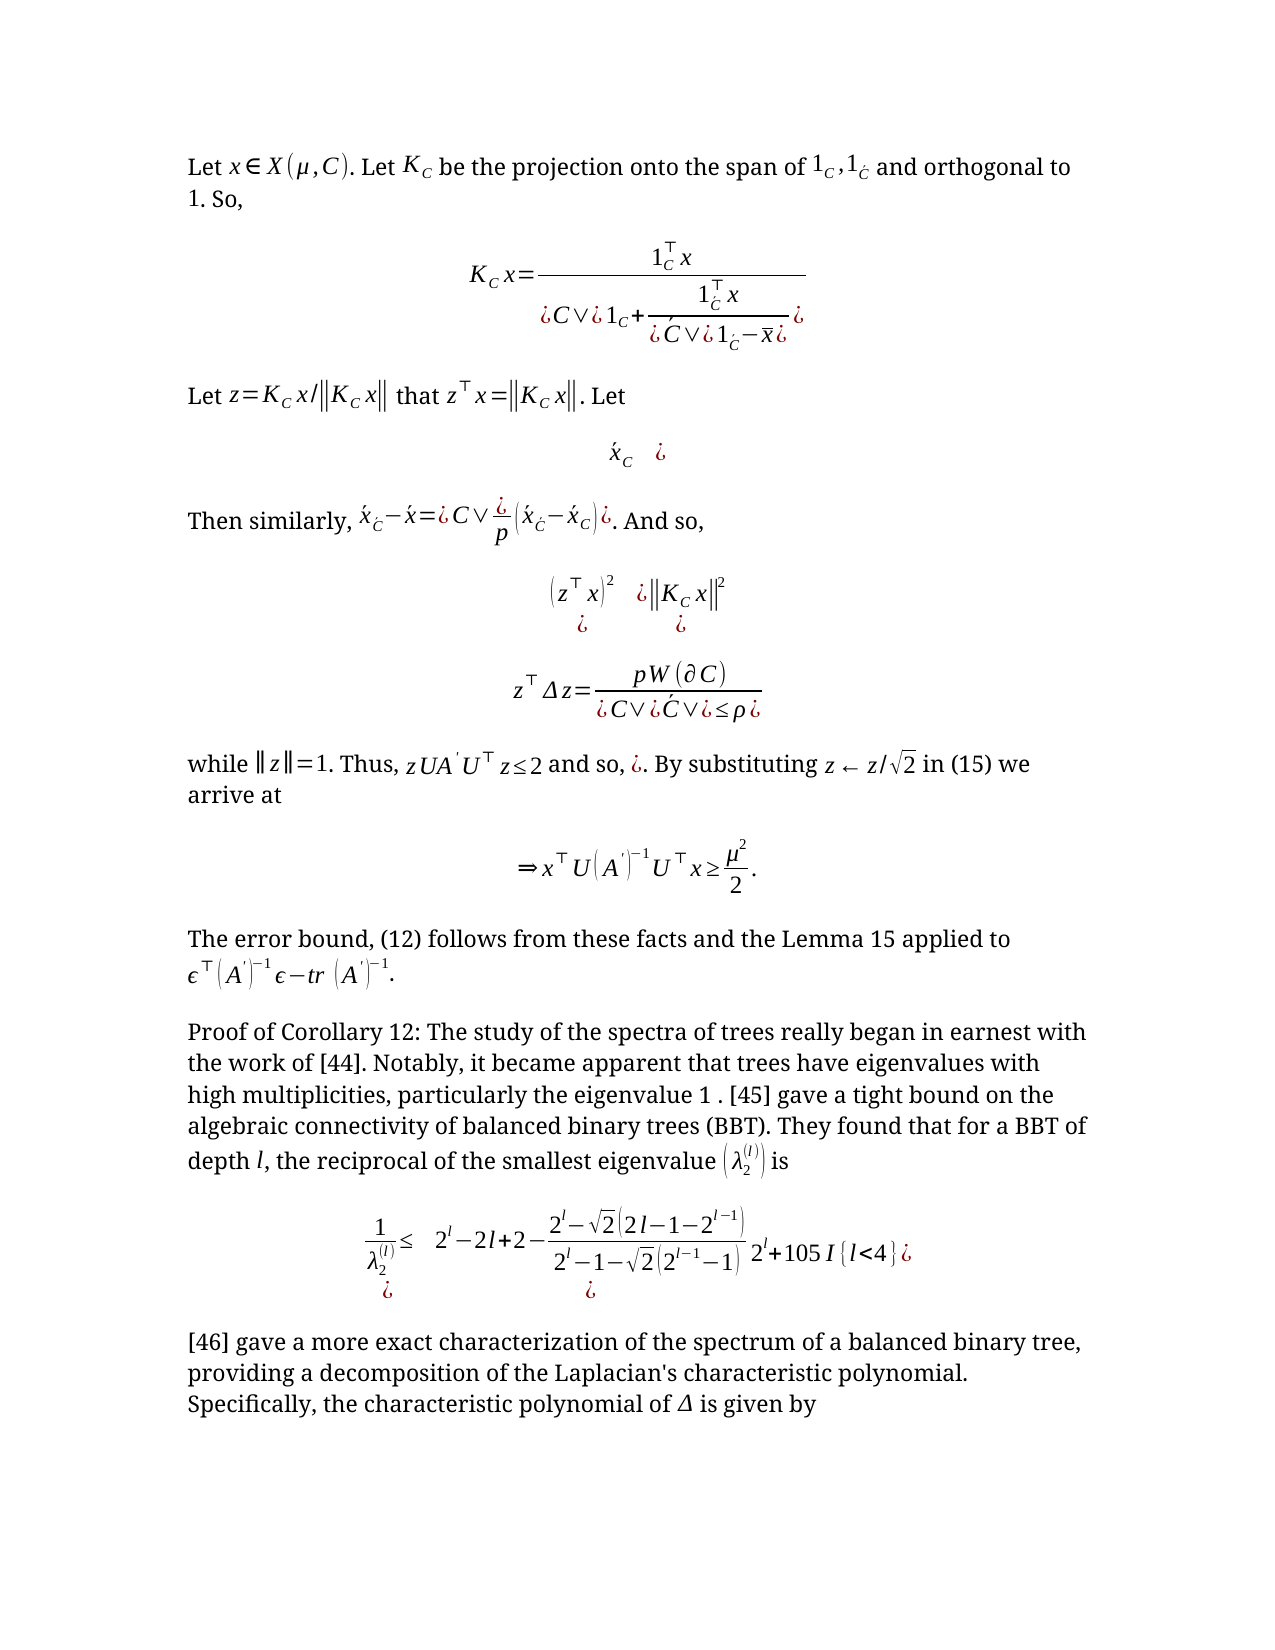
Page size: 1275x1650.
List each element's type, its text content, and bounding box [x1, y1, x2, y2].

text Then similarly, . And so, [187, 495, 1087, 546]
text The error bound, (12) follows from these facts and the Lemma 15 applied to . [187, 923, 1087, 991]
text Let . Let be the projection onto the span of and orthogonal to . So, [187, 150, 1087, 214]
text while . Thus, and so, . By substituting in (15) we arrive at [187, 748, 1087, 810]
text [46] gave a more exact characterization of the spectrum of a balanced binary tree, providing a decomposition of the Laplacian's characteristic polynomial. Specifically, the characteristic polynomial of is given by [187, 1326, 1087, 1419]
text Let that . Let [187, 377, 1087, 414]
text Proof of Corollary 12: The study of the spectra of trees really began in earnest with the work of [44]. Notably, it became apparent that trees have eigenvalues with high multiplicities, particularly the eigenvalue 1 . [45] gave a tight bound on the algebraic connectivity of balanced binary trees (BBT). They found that for a BBT of depth , the reciprocal of the smallest eigenvalue is [187, 1016, 1087, 1180]
